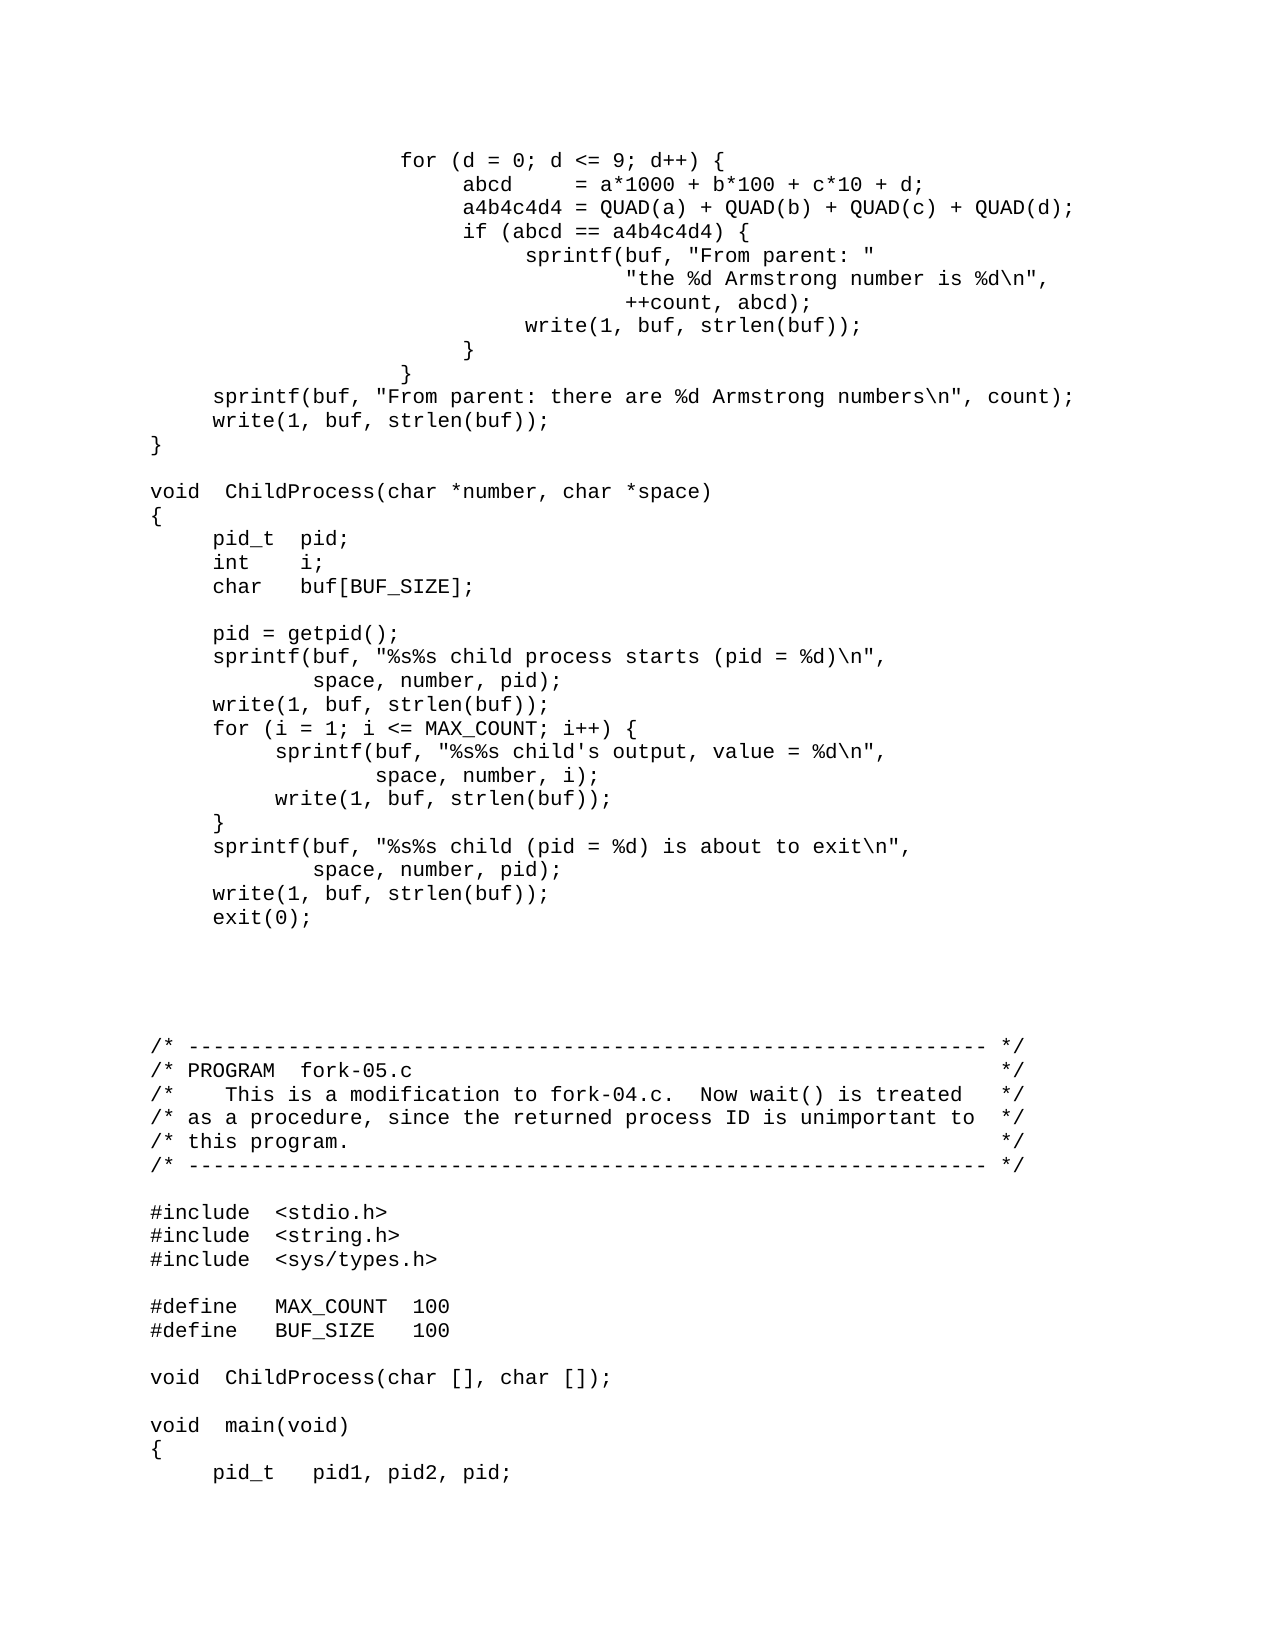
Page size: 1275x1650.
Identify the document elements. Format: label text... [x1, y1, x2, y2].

text write(1, buf, strlen(buf)); [150, 316, 1125, 339]
text } [150, 434, 1125, 457]
text /* as a procedure, since the returned process ID is unimportant to */ [150, 1107, 1125, 1131]
text { [150, 1438, 1125, 1462]
text { [150, 505, 1125, 528]
text void ChildProcess(char *number, char *space) [150, 481, 1125, 505]
text exit(0); [150, 907, 1125, 930]
text a4b4c4d4 = QUAD(a) + QUAD(b) + QUAD(c) + QUAD(d); [150, 197, 1125, 221]
text pid = getpid(); [150, 623, 1125, 647]
text abcd = a*1000 + b*100 + c*10 + d; [150, 174, 1125, 197]
text sprintf(buf, "%s%s child (pid = %d) is about to exit\n", [150, 836, 1125, 859]
text #include <string.h> [150, 1226, 1125, 1249]
text void main(void) [150, 1415, 1125, 1438]
text space, number, i); [150, 765, 1125, 788]
text ++count, abcd); [150, 292, 1125, 316]
text space, number, pid); [150, 670, 1125, 694]
text } [150, 812, 1125, 836]
text int i; [150, 552, 1125, 576]
text write(1, buf, strlen(buf)); [150, 410, 1125, 434]
text "the %d Armstrong number is %d\n", [150, 268, 1125, 292]
text /* This is a modification to fork-04.c. Now wait() is treated */ [150, 1084, 1125, 1107]
text pid_t pid; [150, 528, 1125, 552]
text #include <stdio.h> [150, 1202, 1125, 1226]
text char buf[BUF_SIZE]; [150, 576, 1125, 599]
text space, number, pid); [150, 859, 1125, 883]
text write(1, buf, strlen(buf)); [150, 788, 1125, 812]
text } [150, 339, 1125, 363]
text for (d = 0; d <= 9; d++) { [150, 150, 1125, 174]
text write(1, buf, strlen(buf)); [150, 694, 1125, 717]
text #define BUF_SIZE 100 [150, 1320, 1125, 1344]
text sprintf(buf, "From parent: there are %d Armstrong numbers\n", count); [150, 386, 1125, 410]
text sprintf(buf, "%s%s child's output, value = %d\n", [150, 741, 1125, 765]
text #include <sys/types.h> [150, 1249, 1125, 1273]
text if (abcd == a4b4c4d4) { [150, 221, 1125, 244]
text write(1, buf, strlen(buf)); [150, 883, 1125, 907]
text /* ---------------------------------------------------------------- */ [150, 1154, 1125, 1178]
text pid_t pid1, pid2, pid; [150, 1462, 1125, 1486]
text void ChildProcess(char [], char []); [150, 1367, 1125, 1391]
text sprintf(buf, "%s%s child process starts (pid = %d)\n", [150, 647, 1125, 670]
text #define MAX_COUNT 100 [150, 1296, 1125, 1320]
text } [150, 363, 1125, 386]
text /* this program. */ [150, 1131, 1125, 1154]
text /* ---------------------------------------------------------------- */ [150, 1036, 1125, 1060]
text /* PROGRAM fork-05.c */ [150, 1060, 1125, 1084]
text for (i = 1; i <= MAX_COUNT; i++) { [150, 717, 1125, 741]
text sprintf(buf, "From parent: " [150, 244, 1125, 268]
